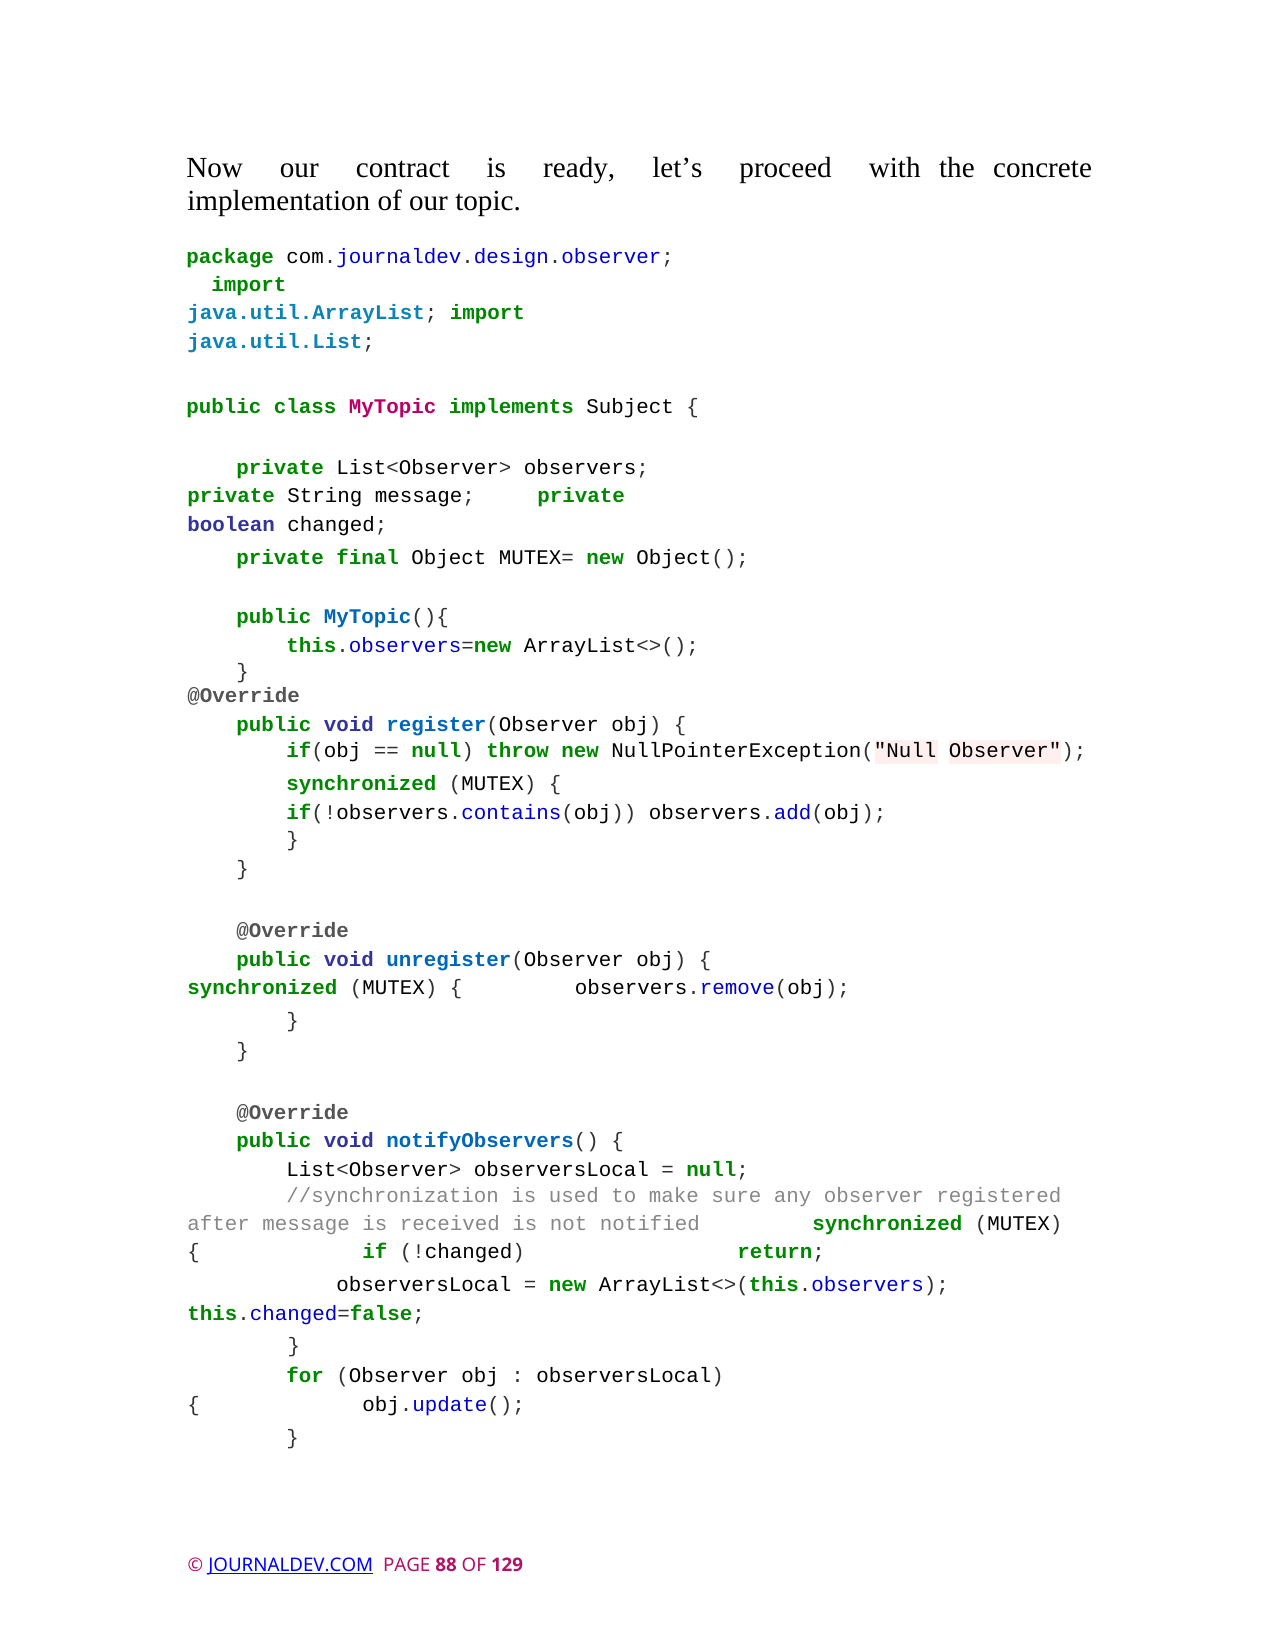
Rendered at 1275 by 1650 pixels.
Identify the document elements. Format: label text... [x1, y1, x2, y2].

text public void register(Observer obj) { [186, 713, 1096, 735]
text this.observers=new ArrayList<>(); [186, 634, 1096, 656]
text List<Observer> observersLocal = null; [186, 1158, 1096, 1181]
text synchronized (MUTEX) { [186, 773, 1096, 797]
text private final Object MUTEX= new Object(); [186, 547, 1096, 569]
text @Override [186, 920, 1096, 944]
text import java.util.ArrayList; import java.util.List; [186, 274, 538, 354]
text } [287, 1336, 1096, 1359]
text } [186, 1010, 1096, 1034]
text @Override [186, 1102, 1096, 1125]
text private List<Observer> observers; private String message; private boolean changed; [186, 457, 663, 537]
text public void notifyObservers() { [186, 1130, 1096, 1154]
text } [186, 858, 1096, 882]
text Now our contract is ready, let’s proceed with the concrete implementation of our topic. [186, 150, 1094, 217]
text observersLocal = new ArrayList<>(this.observers); this.changed=false; [186, 1274, 1096, 1326]
text } [186, 1040, 1096, 1063]
text public class MyTopic implements Subject { [186, 396, 1096, 420]
text } [186, 1427, 1096, 1451]
text //synchronization is used to make sure any observer registered after message is received is not notified synchronized (MUTEX) { if (!changed) return; [186, 1185, 1075, 1265]
text if(obj == null) throw new NullPointerException("Null Observer"); [186, 740, 949, 764]
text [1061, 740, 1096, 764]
text for (Observer obj : observersLocal) { obj.update(); [186, 1365, 925, 1417]
text package com.journaldev.design.observer; [186, 246, 1096, 269]
text public void unregister(Observer obj) { synchronized (MUTEX) { observers.remove(obj); [186, 949, 850, 1001]
text public MyTopic(){ [186, 606, 1096, 629]
text } @Override [186, 661, 375, 708]
text if(!observers.contains(obj)) observers.add(obj); [186, 802, 1096, 824]
text } [186, 829, 1096, 852]
